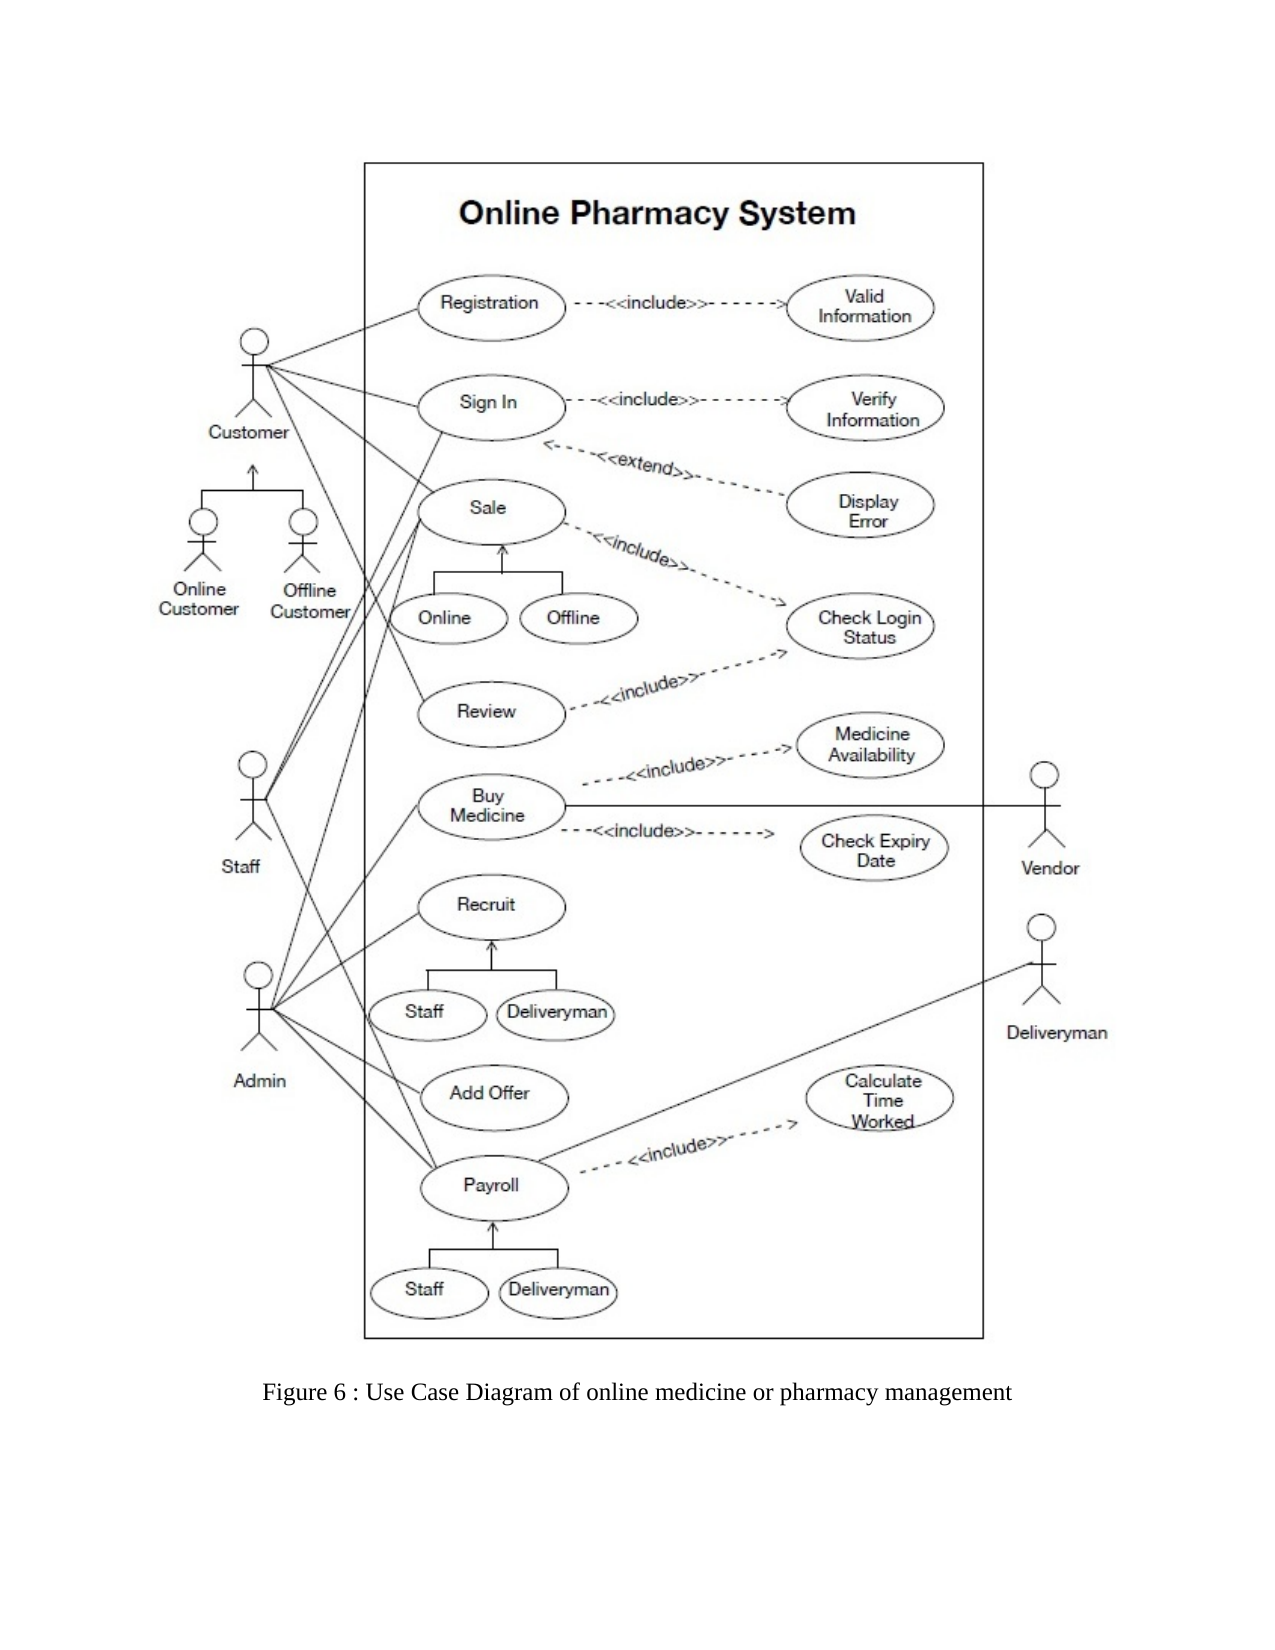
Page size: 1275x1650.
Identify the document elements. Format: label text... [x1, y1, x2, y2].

text Figure 6 : Use Case Diagram of online medicine or pharmacy management [148, 1377, 1126, 1406]
picture [150, 150, 1125, 1359]
